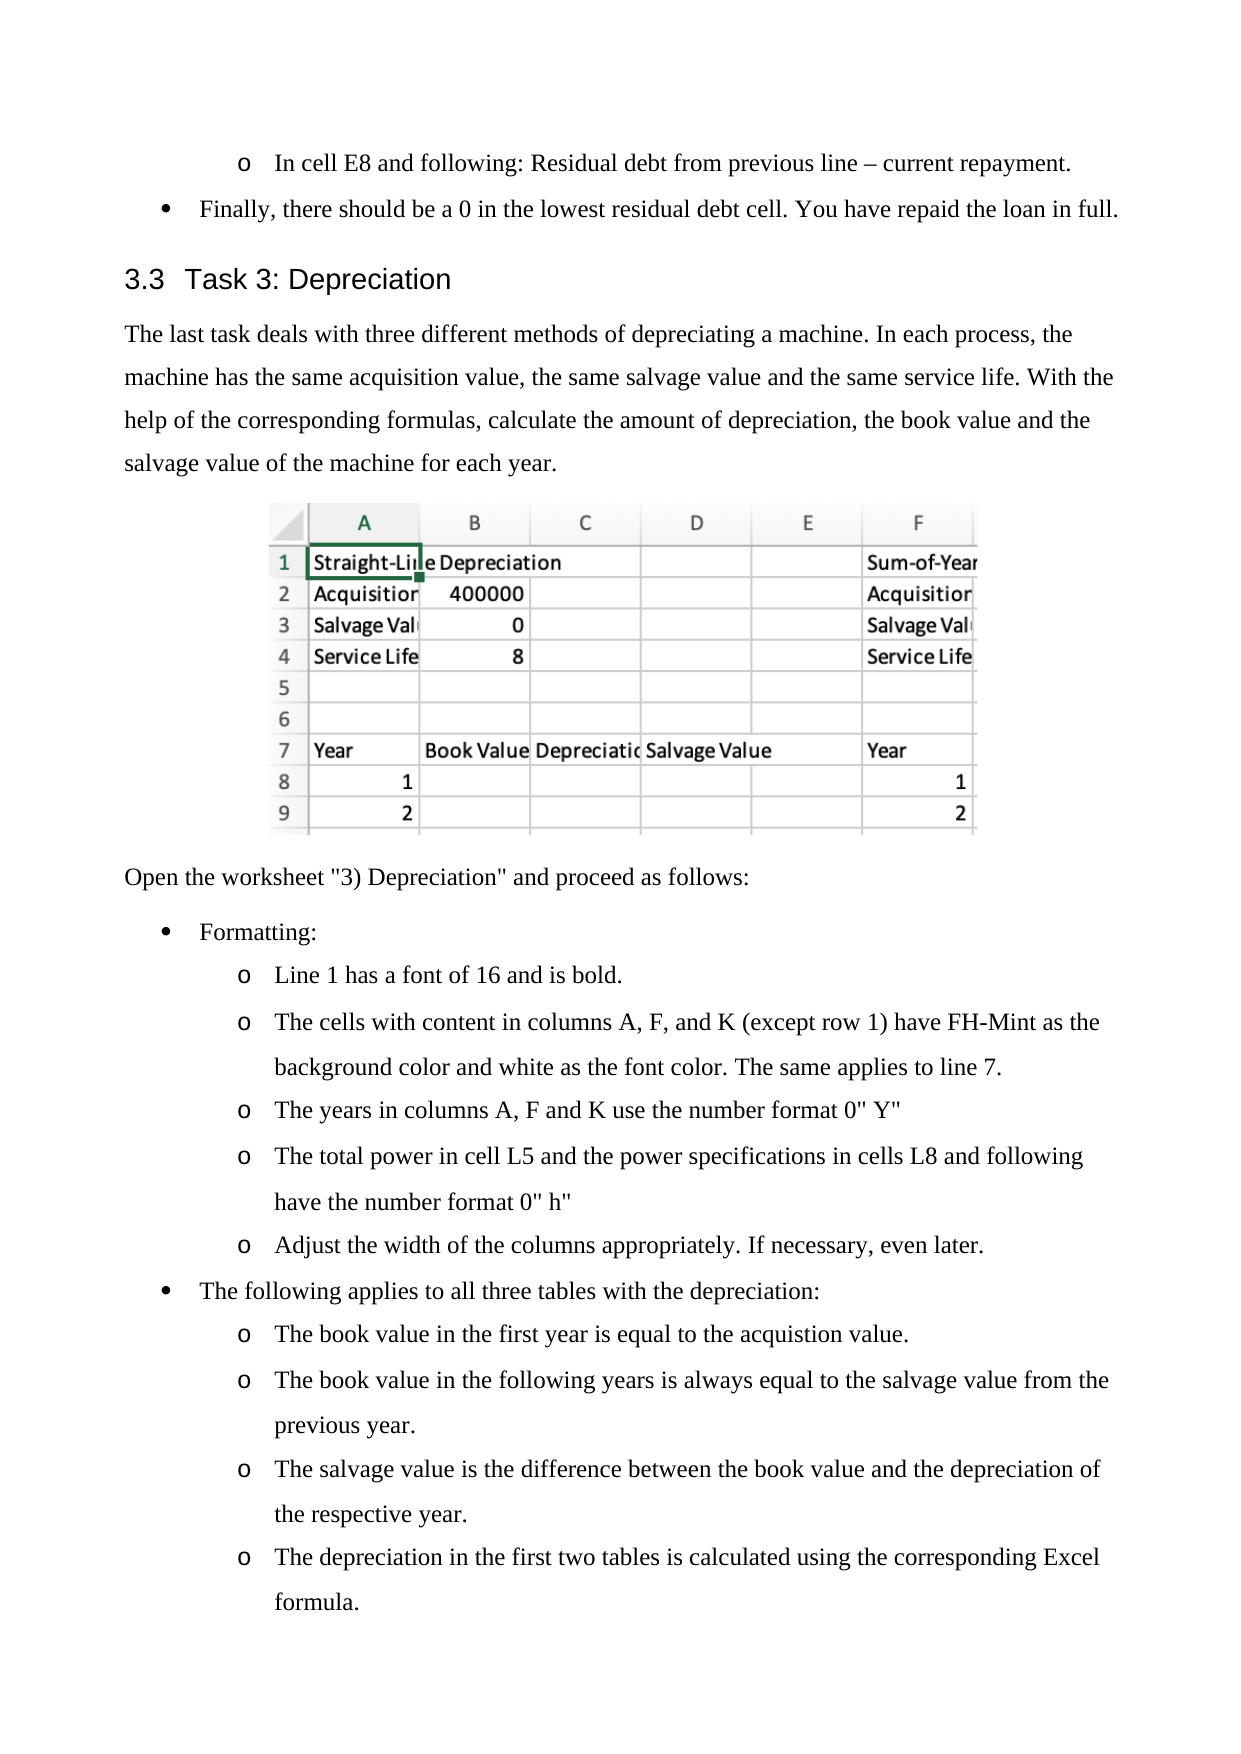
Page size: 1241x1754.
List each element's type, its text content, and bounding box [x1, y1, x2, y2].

list In cell E8 and following: Residual debt from previous line – current repayment. [237, 148, 1122, 178]
list The years in columns A, F and K use the number format 0" Y" [237, 1095, 1122, 1126]
list Finally, there should be a 0 in the lowest residual debt cell. You have repaid the loan in full. [162, 194, 1122, 223]
list The salvage value is the difference between the book value and the depreciation of the respective year. [237, 1454, 1122, 1528]
list The depreciation in the first two tables is calculated using the corresponding Excel formula. [237, 1542, 1122, 1616]
list Formatting: [162, 917, 1122, 946]
list The cells with content in columns A, F, and K (except row 1) have FH-Mint as the background color and white as the font color. The same applies to line 7. [237, 1007, 1122, 1081]
list The total power in cell L5 and the power specifications in cells L8 and following have the number format 0" h" [237, 1141, 1122, 1215]
subtitle Task 3: Depreciation [124, 262, 1122, 296]
list Line 1 has a font of 16 and is bold. [237, 961, 1122, 991]
list The book value in the first year is equal to the acquistion value. [237, 1319, 1122, 1350]
list The following applies to all three tables with the depreciation: [162, 1276, 1122, 1305]
picture [268, 503, 978, 835]
text Open the worksheet "3) Depreciation" and proceed as follows: [124, 862, 1122, 891]
text The last task deals with three different methods of depreciating a machine. In each process, the machine has the same acquisition value, the same salvage value and the same service life. With the help of the corresponding formulas, calculate the amount of depreciation, the book value and the salvage value of the machine for each year. [124, 319, 1122, 477]
list Adjust the width of the columns appropriately. If necessary, even later. [237, 1230, 1122, 1261]
list The book value in the following years is always equal to the salvage value from the previous year. [237, 1365, 1122, 1439]
